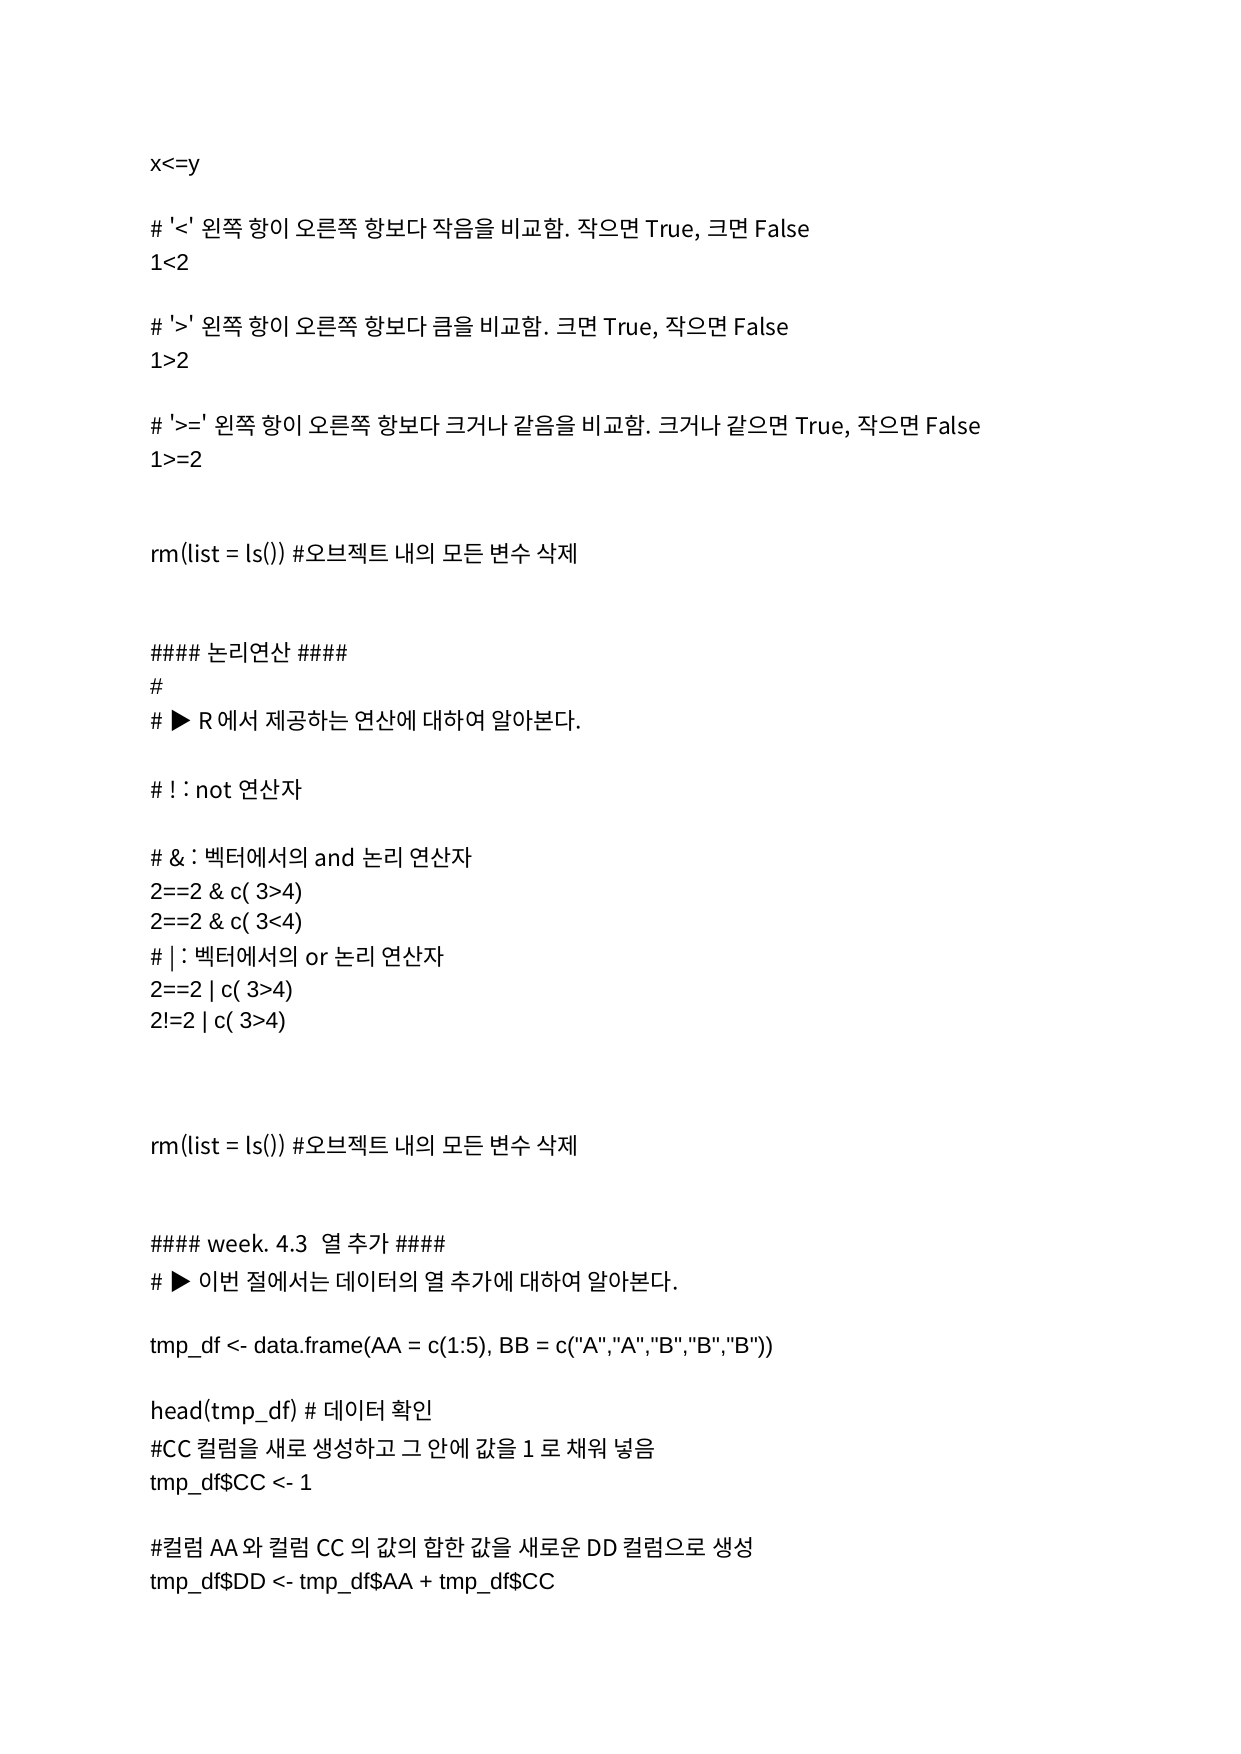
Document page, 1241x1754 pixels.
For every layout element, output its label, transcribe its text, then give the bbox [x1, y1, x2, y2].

text # ! : not 연산자 [150, 771, 1090, 805]
text x<=y [150, 150, 1090, 176]
text # [150, 673, 1090, 699]
text #### 논리연산 #### [150, 635, 1090, 668]
text 1>=2 [150, 446, 1090, 472]
text 2==2 & c( 3<4) [150, 908, 1090, 934]
text # '>' 왼쪽 항이 오른쪽 항보다 큼을 비교함. 크면 True, 작으면 False [150, 309, 1090, 342]
text tmp_df$CC <- 1 [150, 1469, 1090, 1496]
text 2==2 & c( 3>4) [150, 878, 1090, 904]
text head(tmp_df) # 데이터 확인 [150, 1393, 1090, 1426]
text 2==2 | c( 3>4) [150, 976, 1090, 1003]
text 1>2 [150, 347, 1090, 373]
text # ▶ R에서 제공하는 연산에 대하여 알아본다. [150, 703, 1090, 736]
text rm(list = ls()) #오브젝트 내의 모든 변수 삭제 [150, 536, 1090, 569]
text rm(list = ls()) #오브젝트 내의 모든 변수 삭제 [150, 1127, 1090, 1161]
text tmp_df$DD <- tmp_df$AA + tmp_df$CC [150, 1568, 1090, 1594]
text # | : 벡터에서의 or 논리 연산자 [150, 938, 1090, 972]
text # & : 벡터에서의 and 논리 연산자 [150, 840, 1090, 873]
text # '>=' 왼쪽 항이 오른쪽 항보다 크거나 같음을 비교함. 크거나 같으면 True, 작으면 False [150, 407, 1090, 441]
text #컬럼 AA와 컬럼 CC의 값의 합한 값을 새로운 DD컬럼으로 생성 [150, 1529, 1090, 1563]
text #CC컬럼을 새로 생성하고 그 안에 값을 1로 채워 넣음 [150, 1431, 1090, 1464]
text #### week. 4.3 열 추가 #### [150, 1226, 1090, 1259]
text # ▶ 이번 절에서는 데이터의 열 추가에 대하여 알아본다. [150, 1264, 1090, 1297]
text 2!=2 | c( 3>4) [150, 1007, 1090, 1033]
text tmp_df <- data.frame(AA = c(1:5), BB = c("A","A","B","B","B")) [150, 1332, 1090, 1359]
text 1<2 [150, 248, 1090, 275]
text # '<' 왼쪽 항이 오른쪽 항보다 작음을 비교함. 작으면 True, 크면 False [150, 210, 1090, 244]
